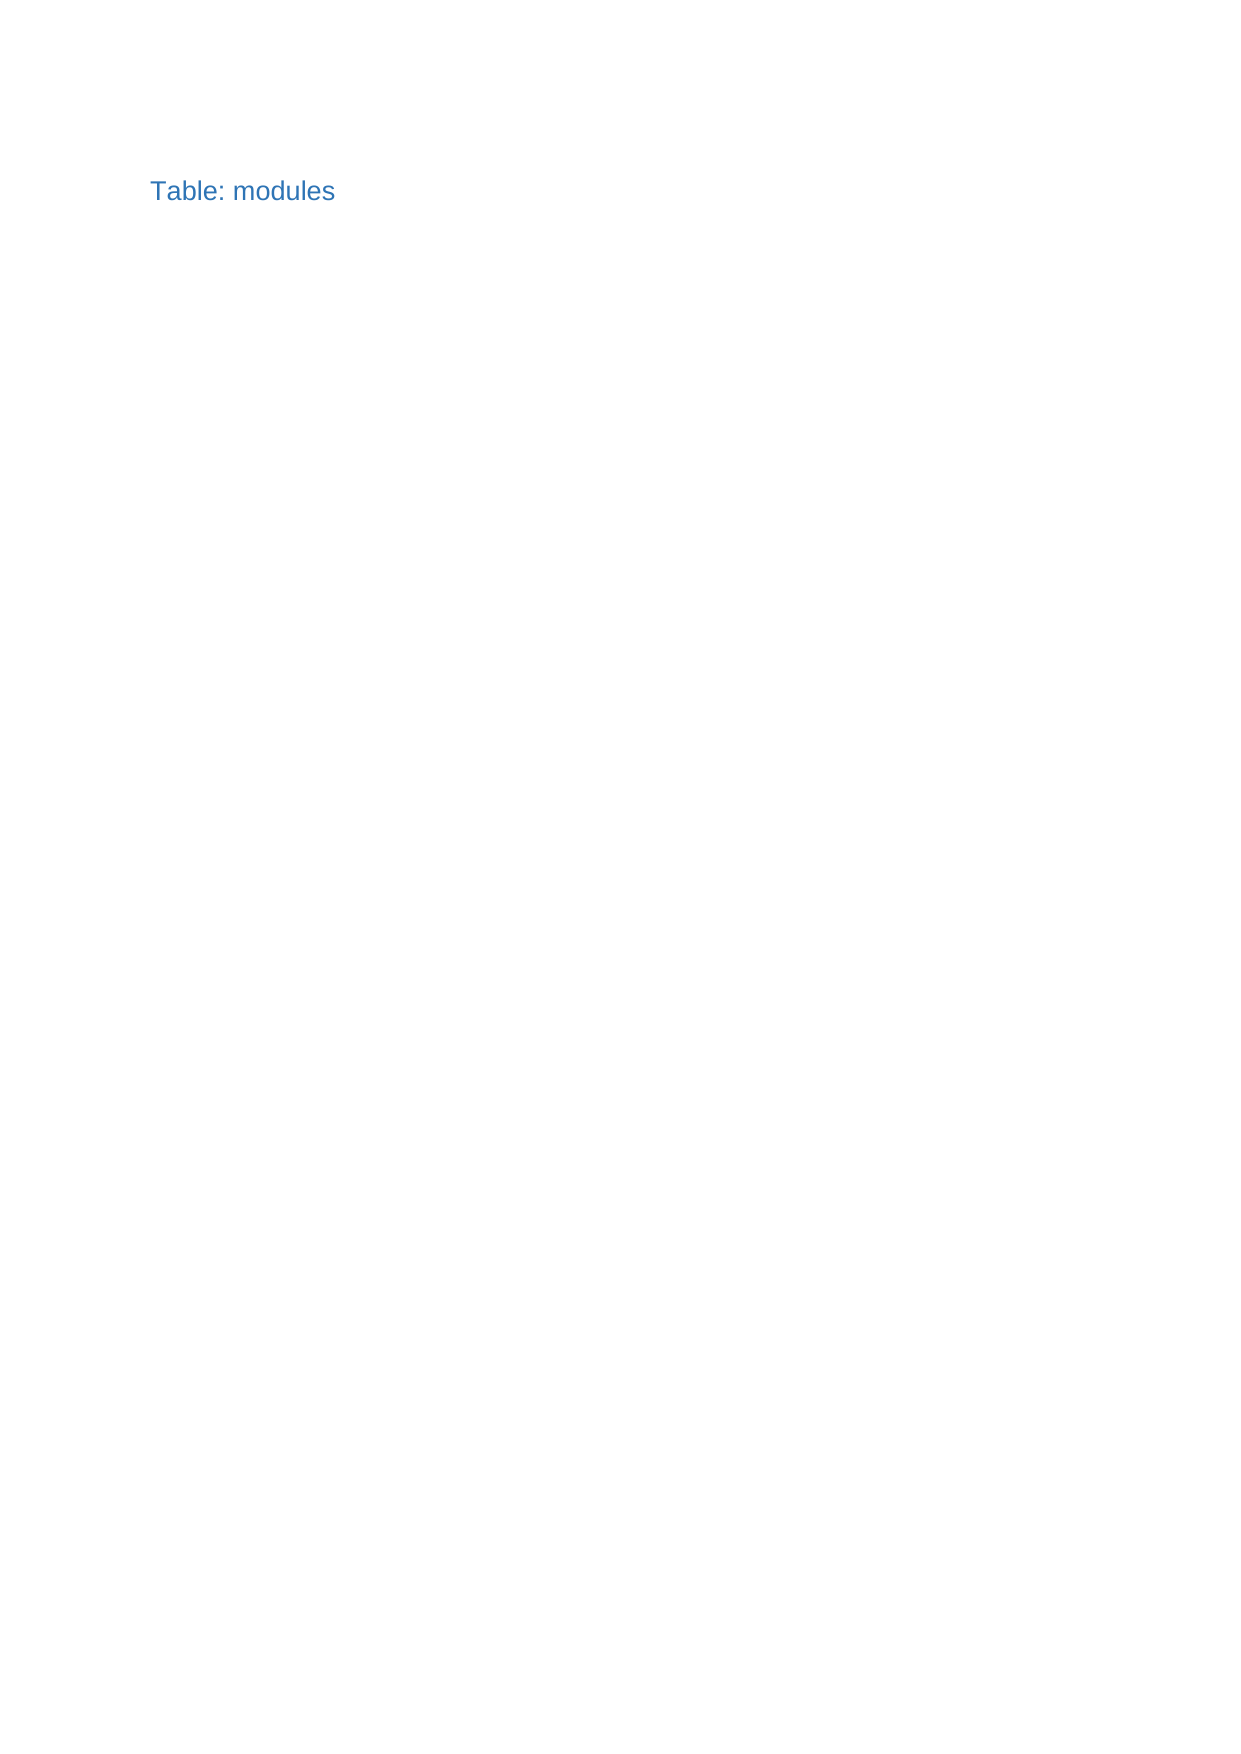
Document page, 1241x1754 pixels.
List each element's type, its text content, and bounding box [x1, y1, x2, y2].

subtitle Table: modules [150, 175, 1090, 206]
